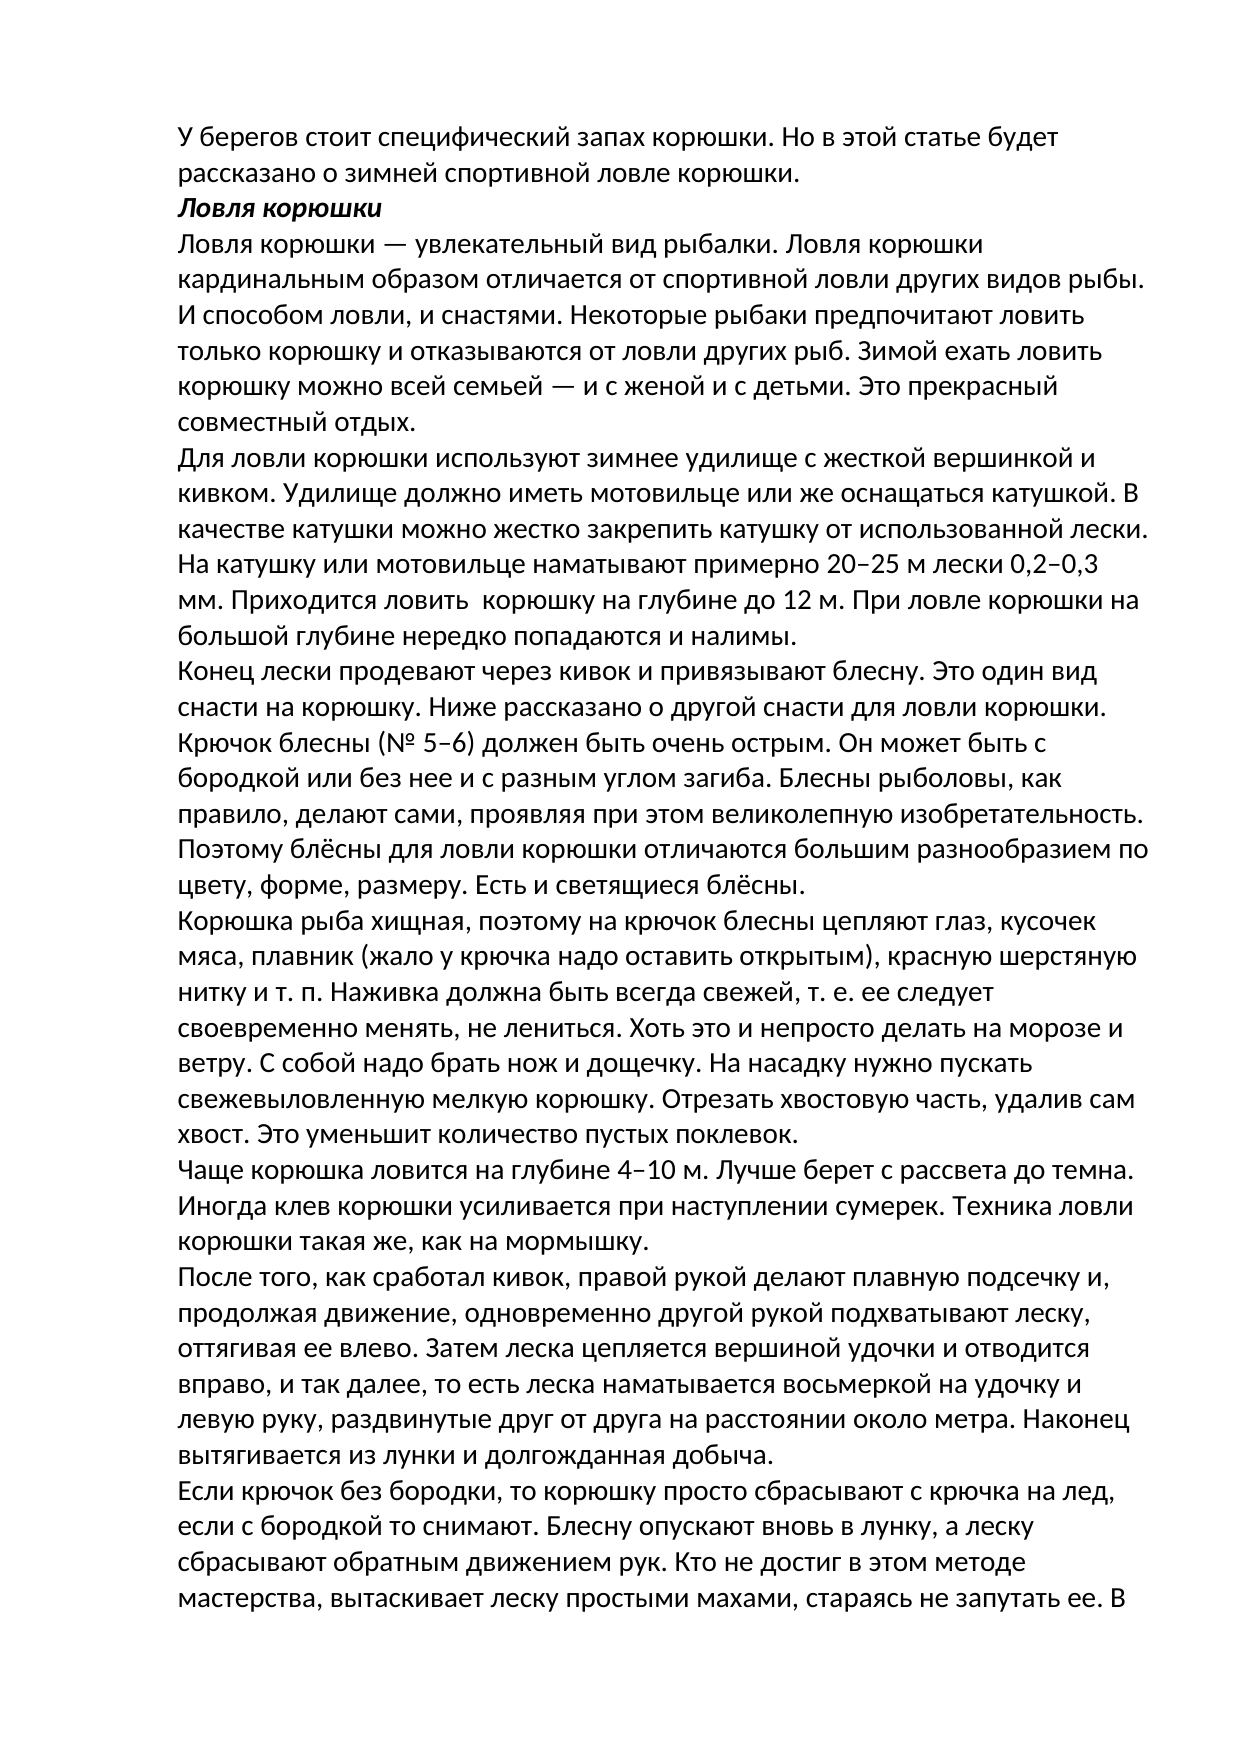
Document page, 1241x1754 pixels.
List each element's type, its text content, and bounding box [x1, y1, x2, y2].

text Ловля корюшки [177, 189, 1152, 225]
text Ловля корюшки — увлекательный вид рыбалки. Ловля корюшки кардинальным образом отличается от спортивной ловли других видов рыбы. И способом ловли, и снастями. Некоторые рыбаки предпочитают ловить только корюшку и отказываются от ловли других рыб. Зимой ехать ловить корюшку можно всей семьей — и с женой и с детьми. Это прекрасный совместный отдых. [177, 225, 1152, 439]
text Конец лески продевают через кивок и привязывают блесну. Это один вид снасти на корюшку. Ниже рассказано о другой снасти для ловли корюшки. Крючок блесны (№ 5–6) должен быть очень острым. Он может быть с бородкой или без нее и с разным углом загиба. Блесны рыболовы, как правило, делают сами, проявляя при этом великолепную изобретательность. Поэтому блёсны для ловли корюшки отличаются большим разнообразием по цвету, форме, размеру. Есть и светящиеся блёсны. [177, 652, 1152, 902]
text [177, 118, 1152, 189]
text Корюшка рыба хищная, поэтому на крючок блесны цепляют глаз, кусочек мяса, плавник (жало у крючка надо оставить открытым), красную шерстяную нитку и т. п. Наживка должна быть всегда свежей, т. е. ее следует своевременно менять, не лениться. Хоть это и непросто делать на морозе и ветру. С собой надо брать нож и дощечку. На насадку нужно пускать свежевыловленную мелкую корюшку. Отрезать хвостовую часть, удалив сам хвост. Это уменьшит количество пустых поклевок. [177, 902, 1152, 1151]
text После того, как сработал кивок, правой рукой делают плавную подсечку и, продолжая движение, одновременно другой рукой подхватывают леску, оттягивая ее влево. Затем леска цепляется вершиной удочки и отводится вправо, и так далее, то есть леска наматывается восьмеркой на удочку и левую руку, раздвинутые друг от друга на расстоянии около метра. Наконец вытягивается из лунки и долгожданная добыча. [177, 1258, 1152, 1472]
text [177, 1472, 1152, 1614]
text Для ловли корюшки используют зимнее удилище с жесткой вершинкой и кивком. Удилище должно иметь мотовильце или же оснащаться катушкой. В качестве катушки можно жестко закрепить катушку от использованной лески. [177, 439, 1152, 546]
text На катушку или мотовильце наматывают примерно 20–25 м лески 0,2–0,3 мм. Приходится ловить корюшку на глубине до 12 м. При ловле корюшки на большой глубине нередко попадаются и налимы. [177, 546, 1152, 652]
text Чаще корюшка ловится на глубине 4–10 м. Лучше берет с рассвета до темна. Иногда клев корюшки усиливается при наступлении сумерек. Техника ловли корюшки такая же, как на мормышку. [177, 1151, 1152, 1258]
